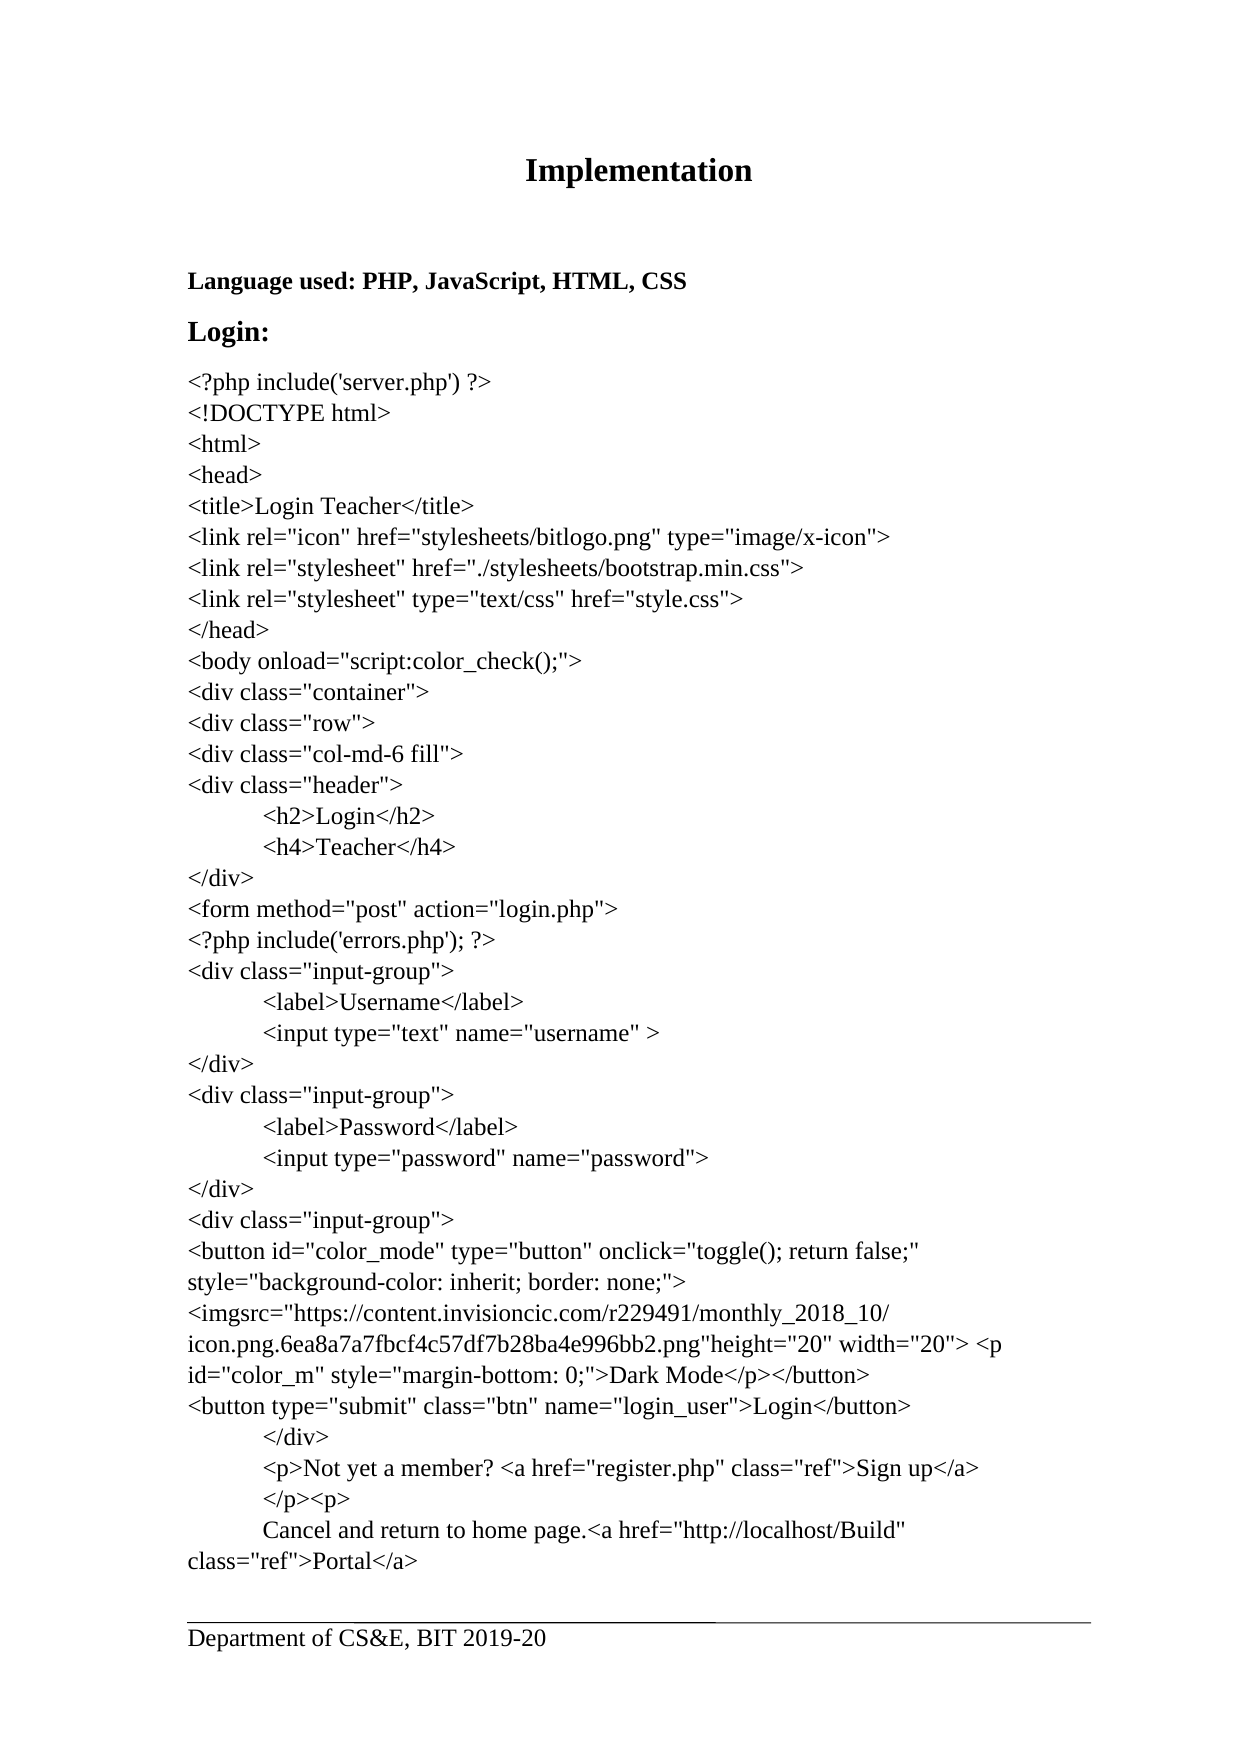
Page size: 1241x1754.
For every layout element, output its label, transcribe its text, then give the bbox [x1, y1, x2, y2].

text <imgsrc="https://content.invisioncic.com/r229491/monthly_2018_10/icon.png.6ea8a7a7fbcf4c57df7b28ba4e996bb2.png"height="20" width="20"> <p id="color_m" style="margin-bottom: 0;">Dark Mode</p></button> [187, 1298, 1090, 1389]
text <link rel="stylesheet" type="text/css" href="style.css"> [187, 584, 1090, 613]
text <div class="input-group"> [187, 1081, 1090, 1109]
text <html> [187, 429, 1090, 457]
text <h2>Login</h2> [187, 801, 1090, 830]
text <head> [187, 460, 1090, 488]
text <input type="text" name="username" > [187, 1018, 1090, 1047]
text <link rel="stylesheet" href="./stylesheets/bootstrap.min.css"> [187, 553, 1090, 582]
text Login: [187, 314, 1090, 347]
text <link rel="icon" href="stylesheets/bitlogo.png" type="image/x-icon"> [187, 522, 1090, 551]
text <label>Password</label> [187, 1112, 1090, 1140]
text <label>Username</label> [187, 987, 1090, 1016]
text </head> [187, 615, 1090, 644]
text <title>Login Teacher</title> [187, 491, 1090, 519]
text <!DOCTYPE html> [187, 398, 1090, 426]
text </div> [187, 1174, 1090, 1202]
text <div class="input-group"> [187, 956, 1090, 985]
text <body onload="script:color_check();"> [187, 646, 1090, 675]
text <div class="row"> [187, 708, 1090, 737]
text </div> [187, 1422, 1090, 1451]
text <div class="col-md-6 fill"> [187, 739, 1090, 768]
text <div class="header"> [187, 770, 1090, 799]
text Implementation [187, 150, 1090, 188]
text </p><p> [187, 1484, 1090, 1513]
text <form method="post" action="login.php"> [187, 894, 1090, 923]
text <button id="color_mode" type="button" onclick="toggle(); return false;" style="background-color: inherit; border: none;"> [187, 1236, 1090, 1296]
text Language used: PHP, JavaScript, HTML, CSS [187, 266, 1090, 295]
text <?php include('server.php') ?> [187, 367, 1090, 395]
text <input type="password" name="password"> [187, 1143, 1090, 1171]
text <h4>Teacher</h4> [187, 832, 1090, 861]
text </div> [187, 1049, 1090, 1078]
text <div class="container"> [187, 677, 1090, 706]
text Cancel and return to home page.<a href="http://localhost/Build" class="ref">Portal</a> [187, 1515, 1090, 1575]
text <p>Not yet a member? <a href="register.php" class="ref">Sign up</a> [187, 1453, 1090, 1482]
text <div class="input-group"> [187, 1205, 1090, 1233]
text <button type="submit" class="btn" name="login_user">Login</button> [187, 1391, 1090, 1420]
text <?php include('errors.php'); ?> [187, 925, 1090, 954]
text </div> [187, 863, 1090, 892]
